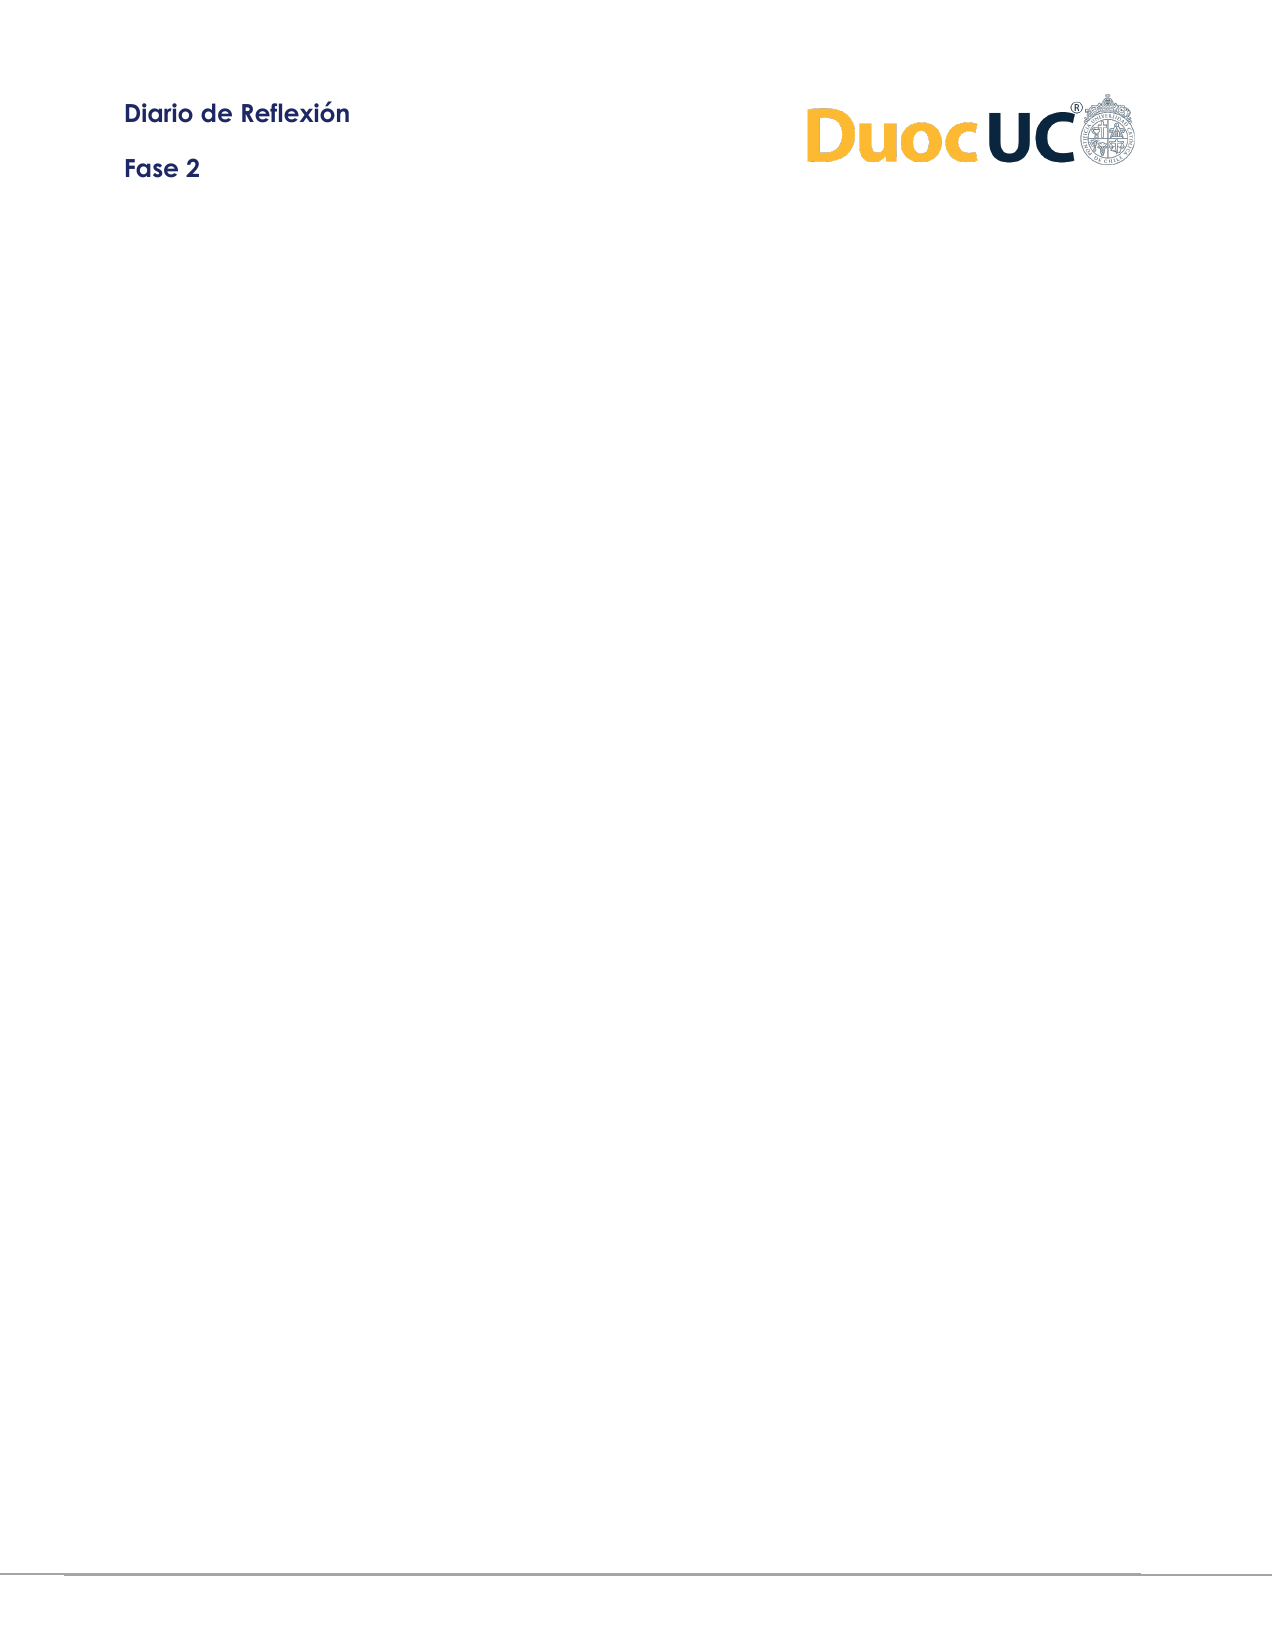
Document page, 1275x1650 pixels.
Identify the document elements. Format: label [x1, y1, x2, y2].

picture [807, 94, 1135, 165]
